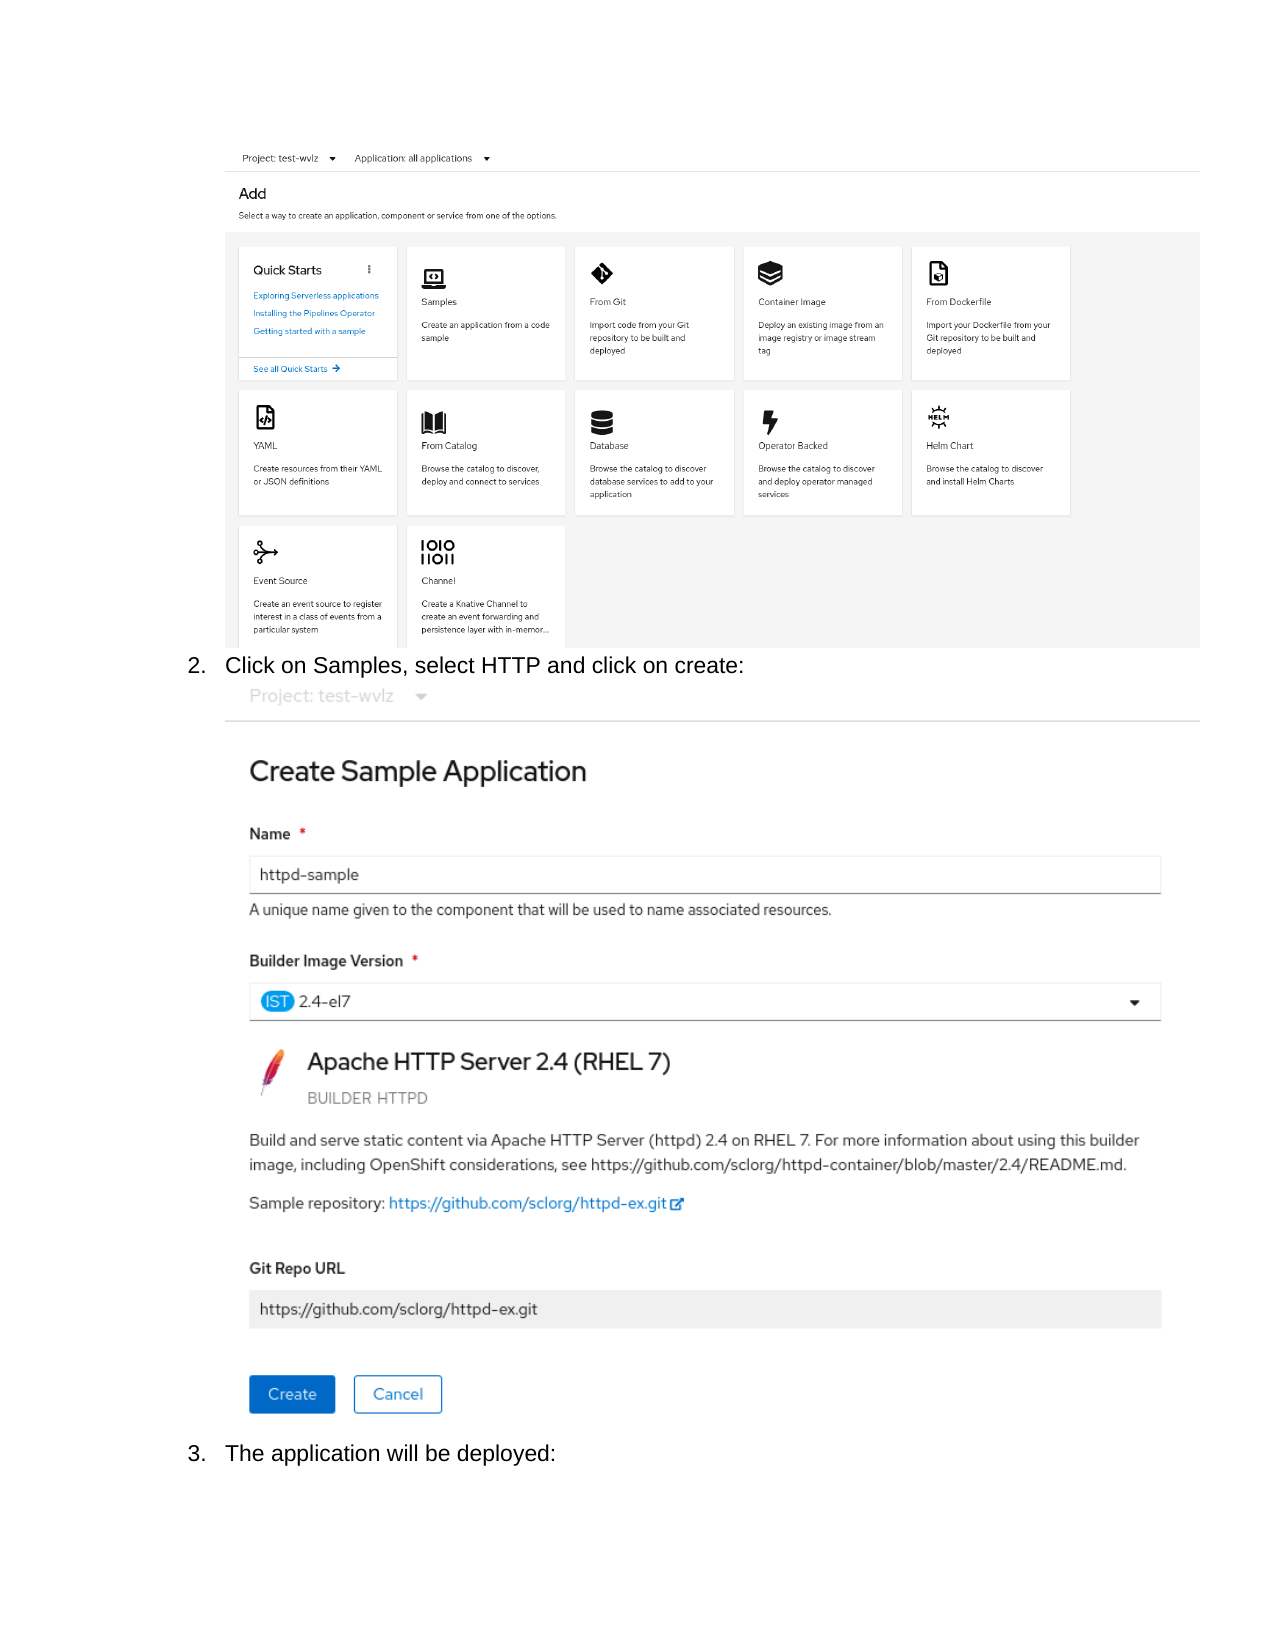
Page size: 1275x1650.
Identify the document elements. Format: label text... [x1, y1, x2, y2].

picture [225, 150, 1200, 648]
list The application will be deployed: [187, 1440, 1125, 1466]
list Click on Samples, select HTTP and click on create: [187, 652, 1125, 678]
picture [225, 682, 1200, 1437]
